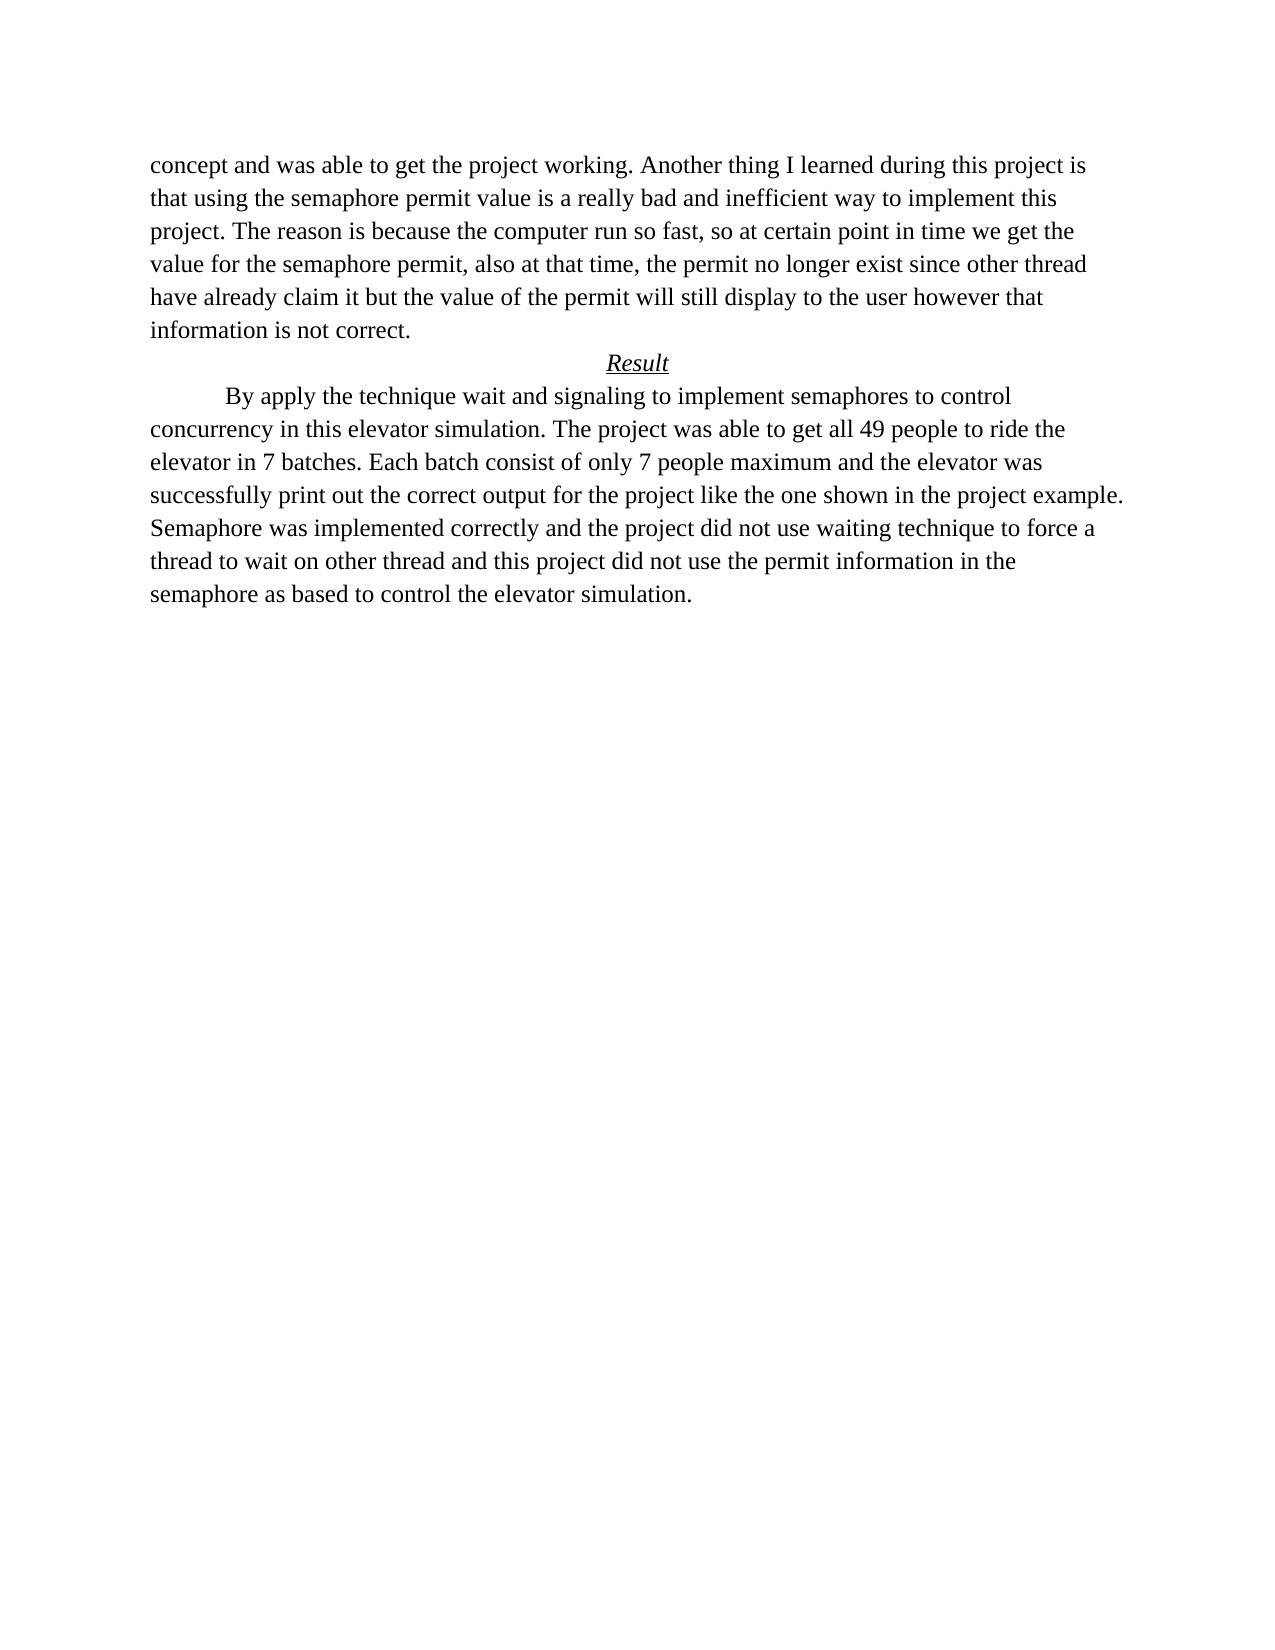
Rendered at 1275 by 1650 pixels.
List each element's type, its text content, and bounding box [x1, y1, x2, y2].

text Result [150, 348, 1125, 377]
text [150, 150, 1125, 344]
text By apply the technique wait and signaling to implement semaphores to control concurrency in this elevator simulation. The project was able to get all 49 people to ride the elevator in 7 batches. Each batch consist of only 7 people maximum and the elevator was successfully print out the correct output for the project like the one shown in the project example. Semaphore was implemented correctly and the project did not use waiting technique to force a thread to wait on other thread and this project did not use the permit information in the semaphore as based to control the elevator simulation. [150, 381, 1125, 608]
